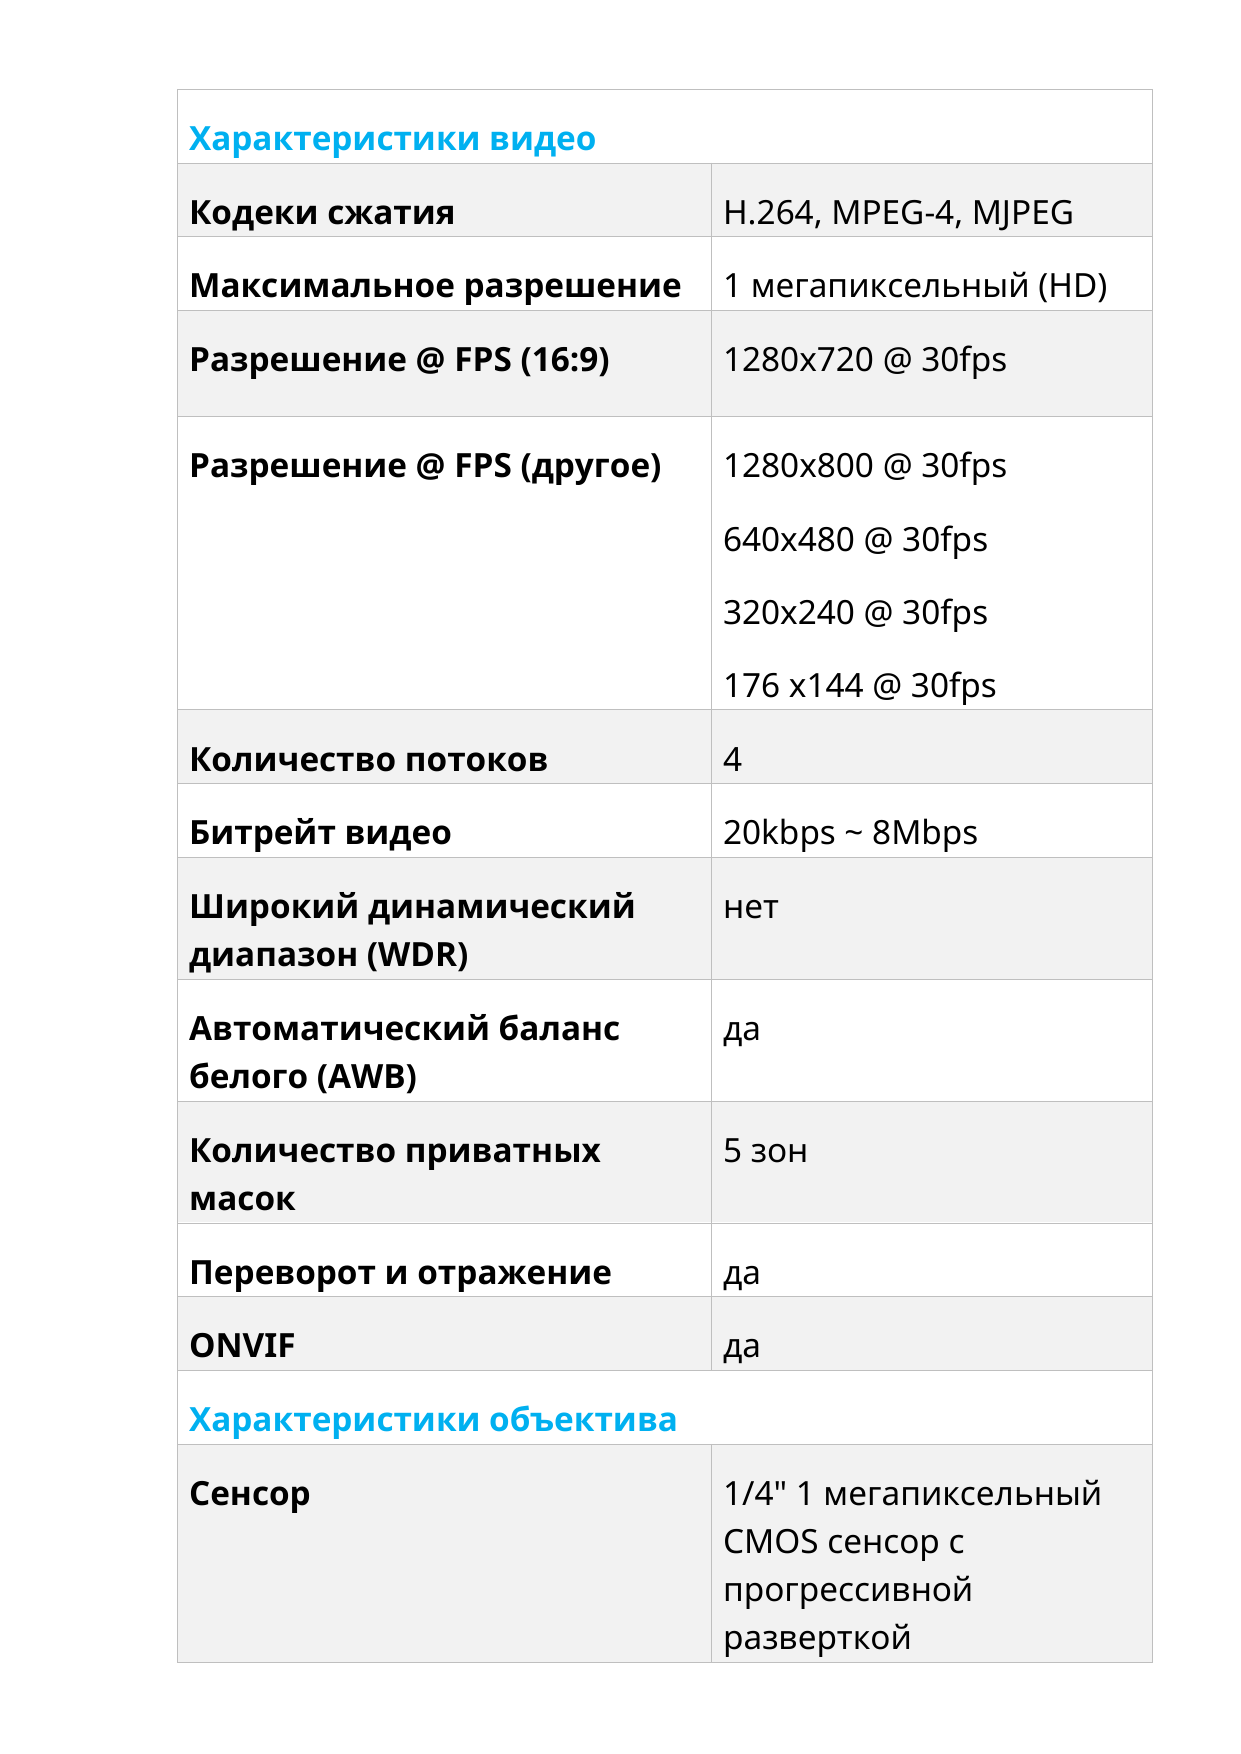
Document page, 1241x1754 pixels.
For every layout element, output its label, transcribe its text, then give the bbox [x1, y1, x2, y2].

table_cell да [712, 980, 1152, 1101]
table_cell Переворот и отражение [178, 1224, 711, 1296]
table_cell Разрешение @ FPS (16:9) [178, 311, 711, 416]
table_cell Количество потоков [178, 710, 711, 783]
table_header Характеристики видео [178, 90, 1152, 162]
table_cell 1280x720 @ 30fps [712, 311, 1152, 416]
table_cell 1/4" 1 мегапиксельный CMOS сенсор с прогрессивной разверткой [712, 1445, 1152, 1662]
table_cell да [712, 1224, 1152, 1296]
table_cell Кодеки сжатия [178, 164, 711, 236]
table_cell Максимальное разрешение [178, 237, 711, 310]
table_cell Широкий динамический диапазон (WDR) [178, 858, 711, 979]
table_cell Количество приватных масок [178, 1102, 711, 1222]
table_cell Характеристики объектива [178, 1371, 1152, 1444]
table_cell 5 зон [712, 1102, 1152, 1222]
table_cell Сенсор [178, 1445, 711, 1662]
table_cell 1 мегапиксельный (HD) [712, 237, 1152, 310]
table_cell да [712, 1297, 1152, 1370]
table_cell Разрешение @ FPS (другое) [178, 417, 711, 709]
table_cell 1280x800 @ 30fps 640x480 @ 30fps 320x240 @ 30fps 176 x144 @ 30fps [712, 417, 1152, 709]
table_cell 20kbps ~ 8Mbps [712, 784, 1152, 857]
table_cell Автоматический баланс белого (AWB) [178, 980, 711, 1101]
table_cell ONVIF [178, 1297, 711, 1370]
table_cell 4 [712, 710, 1152, 783]
table_cell H.264, MPEG-4, MJPEG [712, 164, 1152, 236]
table_cell Битрейт видео [178, 784, 711, 857]
table_cell нет [712, 858, 1152, 979]
